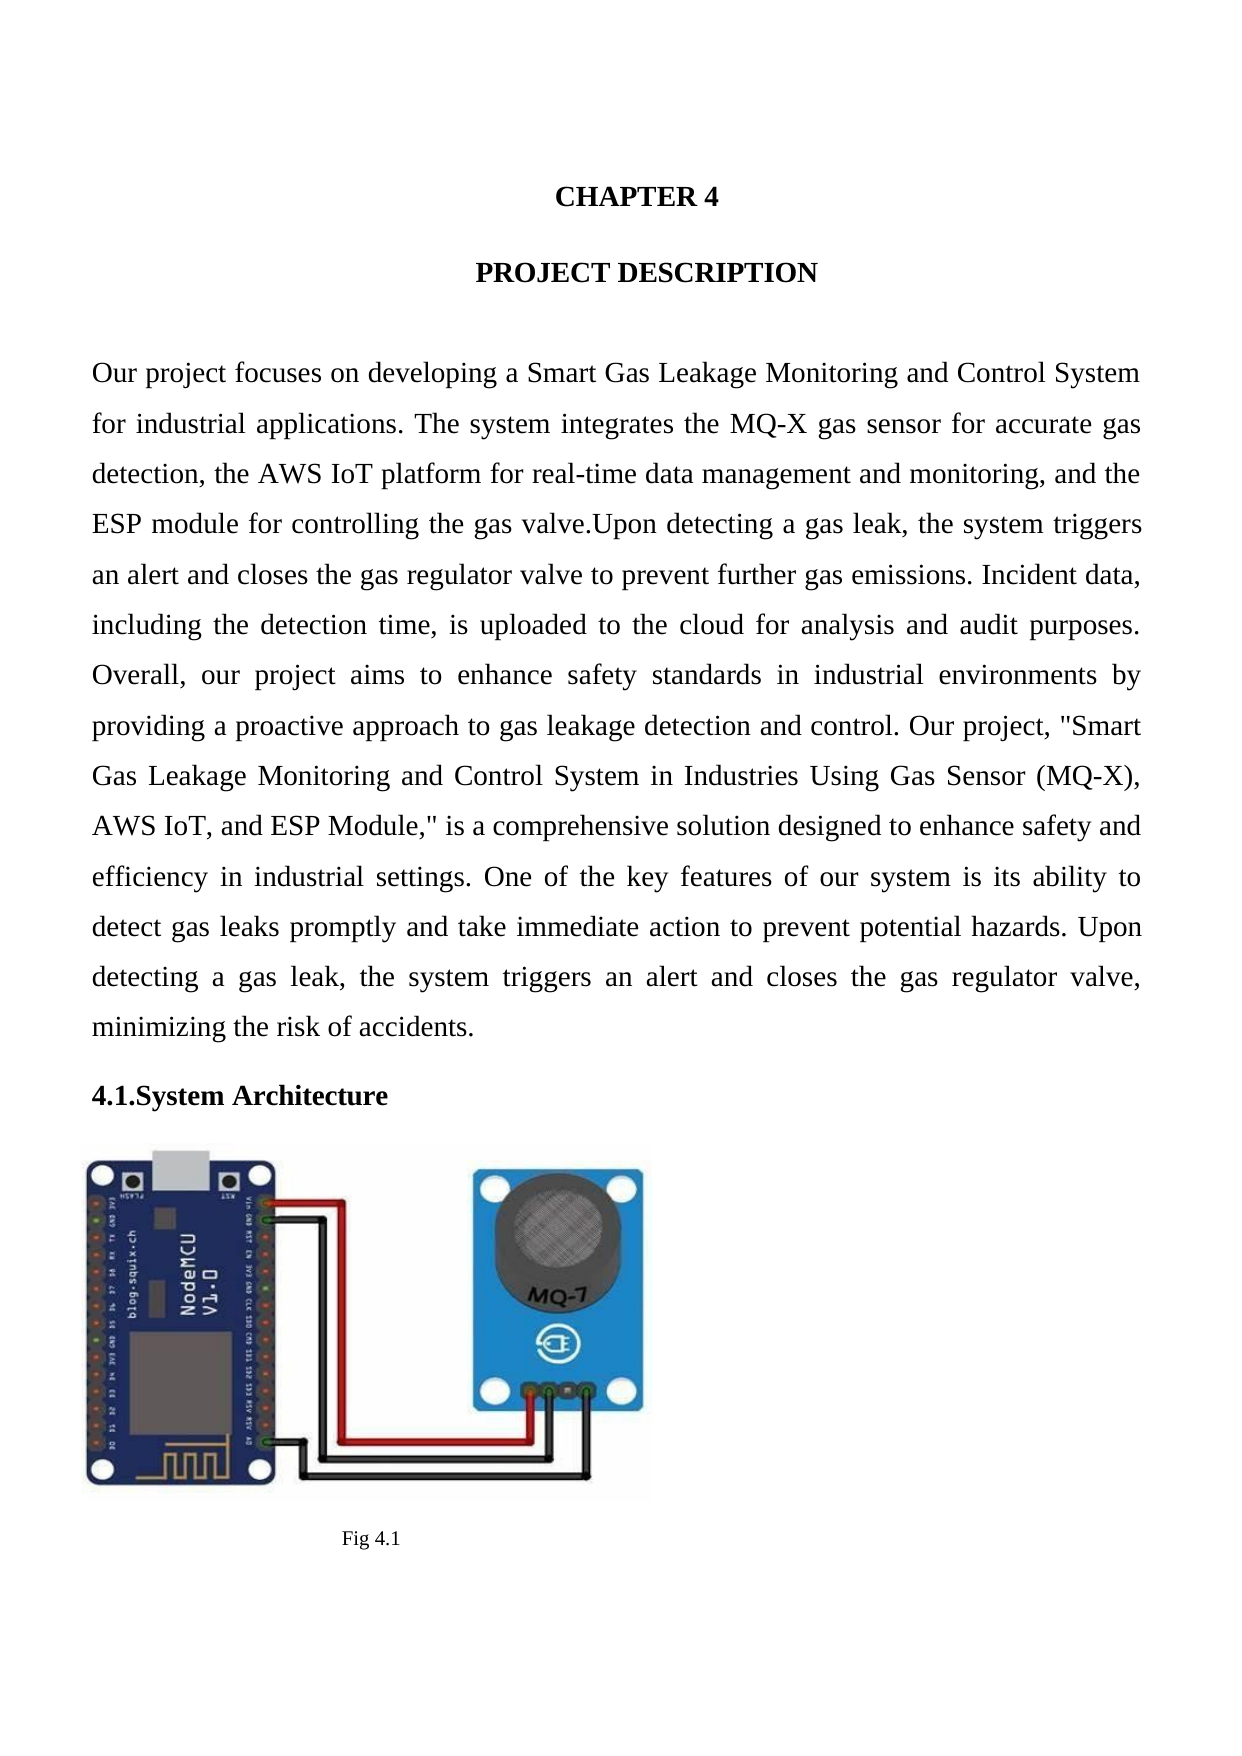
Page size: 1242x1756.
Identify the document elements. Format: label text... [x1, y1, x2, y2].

picture [81, 1143, 653, 1502]
subtitle CHAPTER 4 PROJECT DESCRIPTION [475, 179, 852, 288]
text Fig 4.1 [60, 1526, 1202, 1550]
text 4.1.System Architecture [92, 1078, 1202, 1111]
text Our project focuses on developing a Smart Gas Leakage Monitoring and Control System for industrial applications. The system integrates the MQ-X gas sensor for accurate gas detection, the AWS IoT platform for real-time data management and monitoring, and the ESP module for controlling the gas valve.Upon detecting a gas leak, the system triggers an alert and closes the gas regulator valve to prevent further gas emissions. Incident data, including the detection time, is uploaded to the cloud for analysis and audit purposes. Overall, our project aims to enhance safety standards in industrial environments by providing a proactive approach to gas leakage detection and control. Our project, "Smart Gas Leakage Monitoring and Control System in Industries Using Gas Sensor (MQ-X), AWS IoT, and ESP Module," is a comprehensive solution designed to enhance safety and efficiency in industrial settings. One of the key features of our system is its ability to detect gas leaks promptly and take immediate action to prevent potential hazards. Upon detecting a gas leak, the system triggers an alert and closes the gas regulator valve, minimizing the risk of accidents. [92, 356, 1142, 1043]
